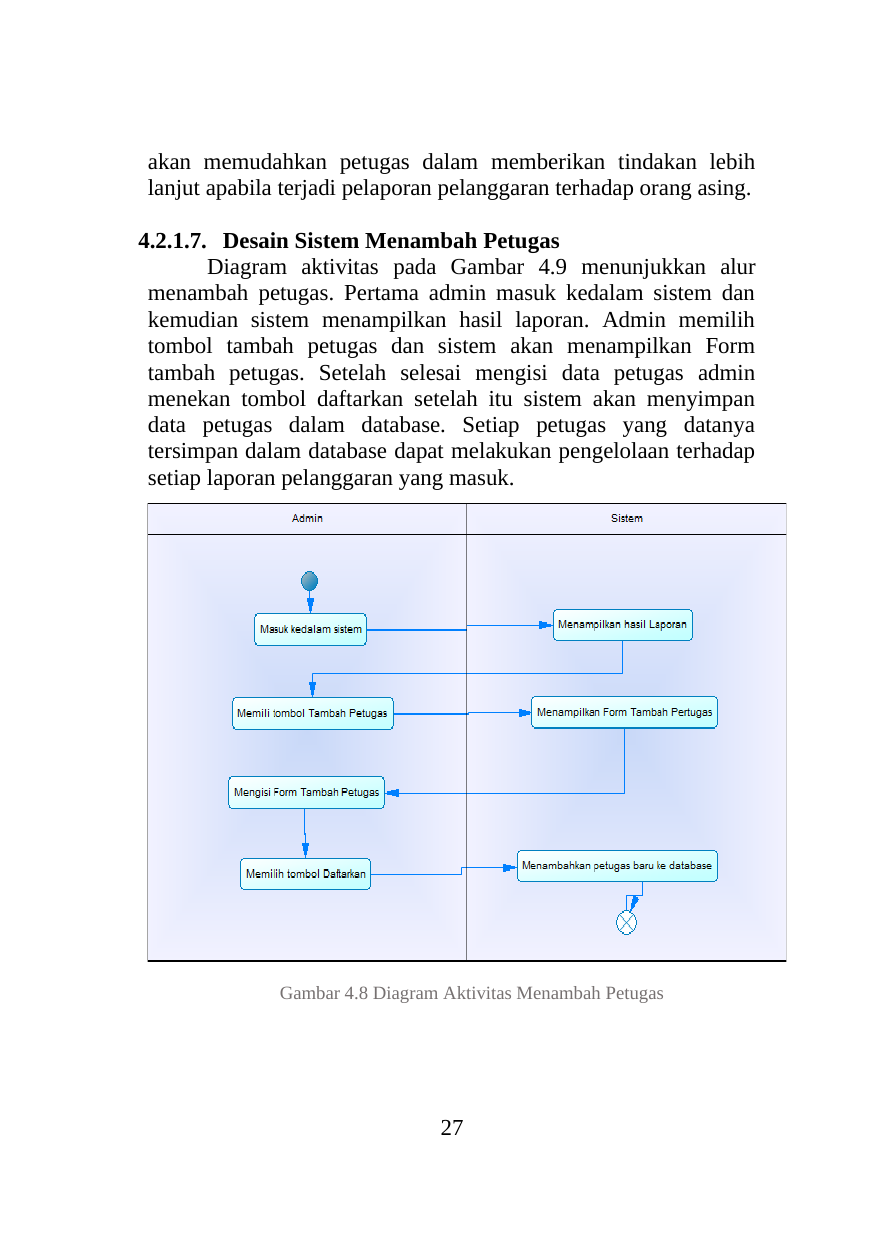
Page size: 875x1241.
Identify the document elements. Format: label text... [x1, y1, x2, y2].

text Diagram aktivitas pada Gambar 4.9 menunjukkan alur menambah petugas. Pertama admin masuk kedalam sistem dan kemudian sistem menampilkan hasil laporan. Admin memilih tombol tambah petugas dan sistem akan menampilkan Form tambah petugas. Setelah selesai mengisi data petugas admin menekan tombol daftarkan setelah itu sistem akan menyimpan data petugas dalam database. Setiap petugas yang datanya tersimpan dalam database dapat melakukan pengelolaan terhadap setiap laporan pelanggaran yang masuk. [148, 253, 756, 490]
picture [147, 503, 787, 962]
list Desain Sistem Menambah Petugas [207, 227, 756, 253]
